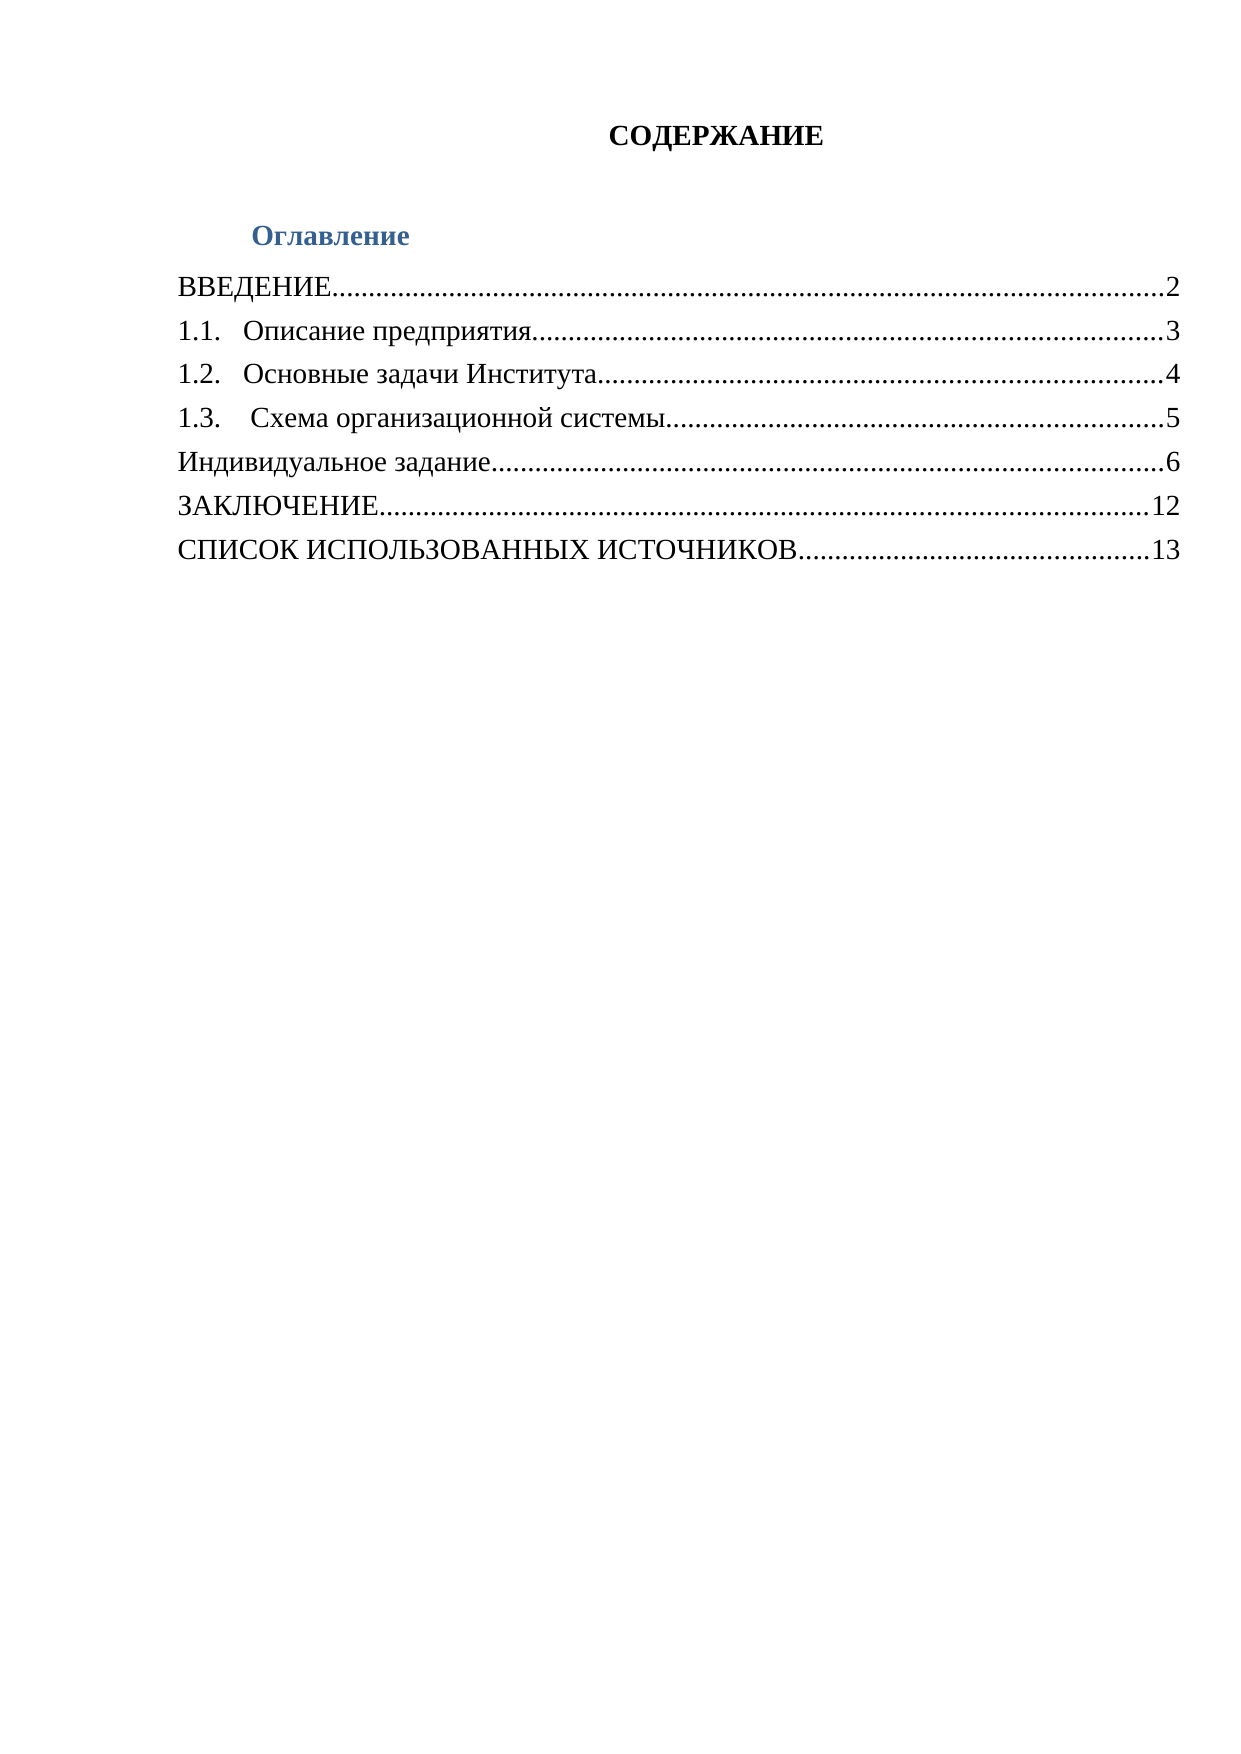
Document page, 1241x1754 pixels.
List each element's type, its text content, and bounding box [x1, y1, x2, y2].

text СОДЕРЖАНИЕ [177, 118, 1181, 152]
